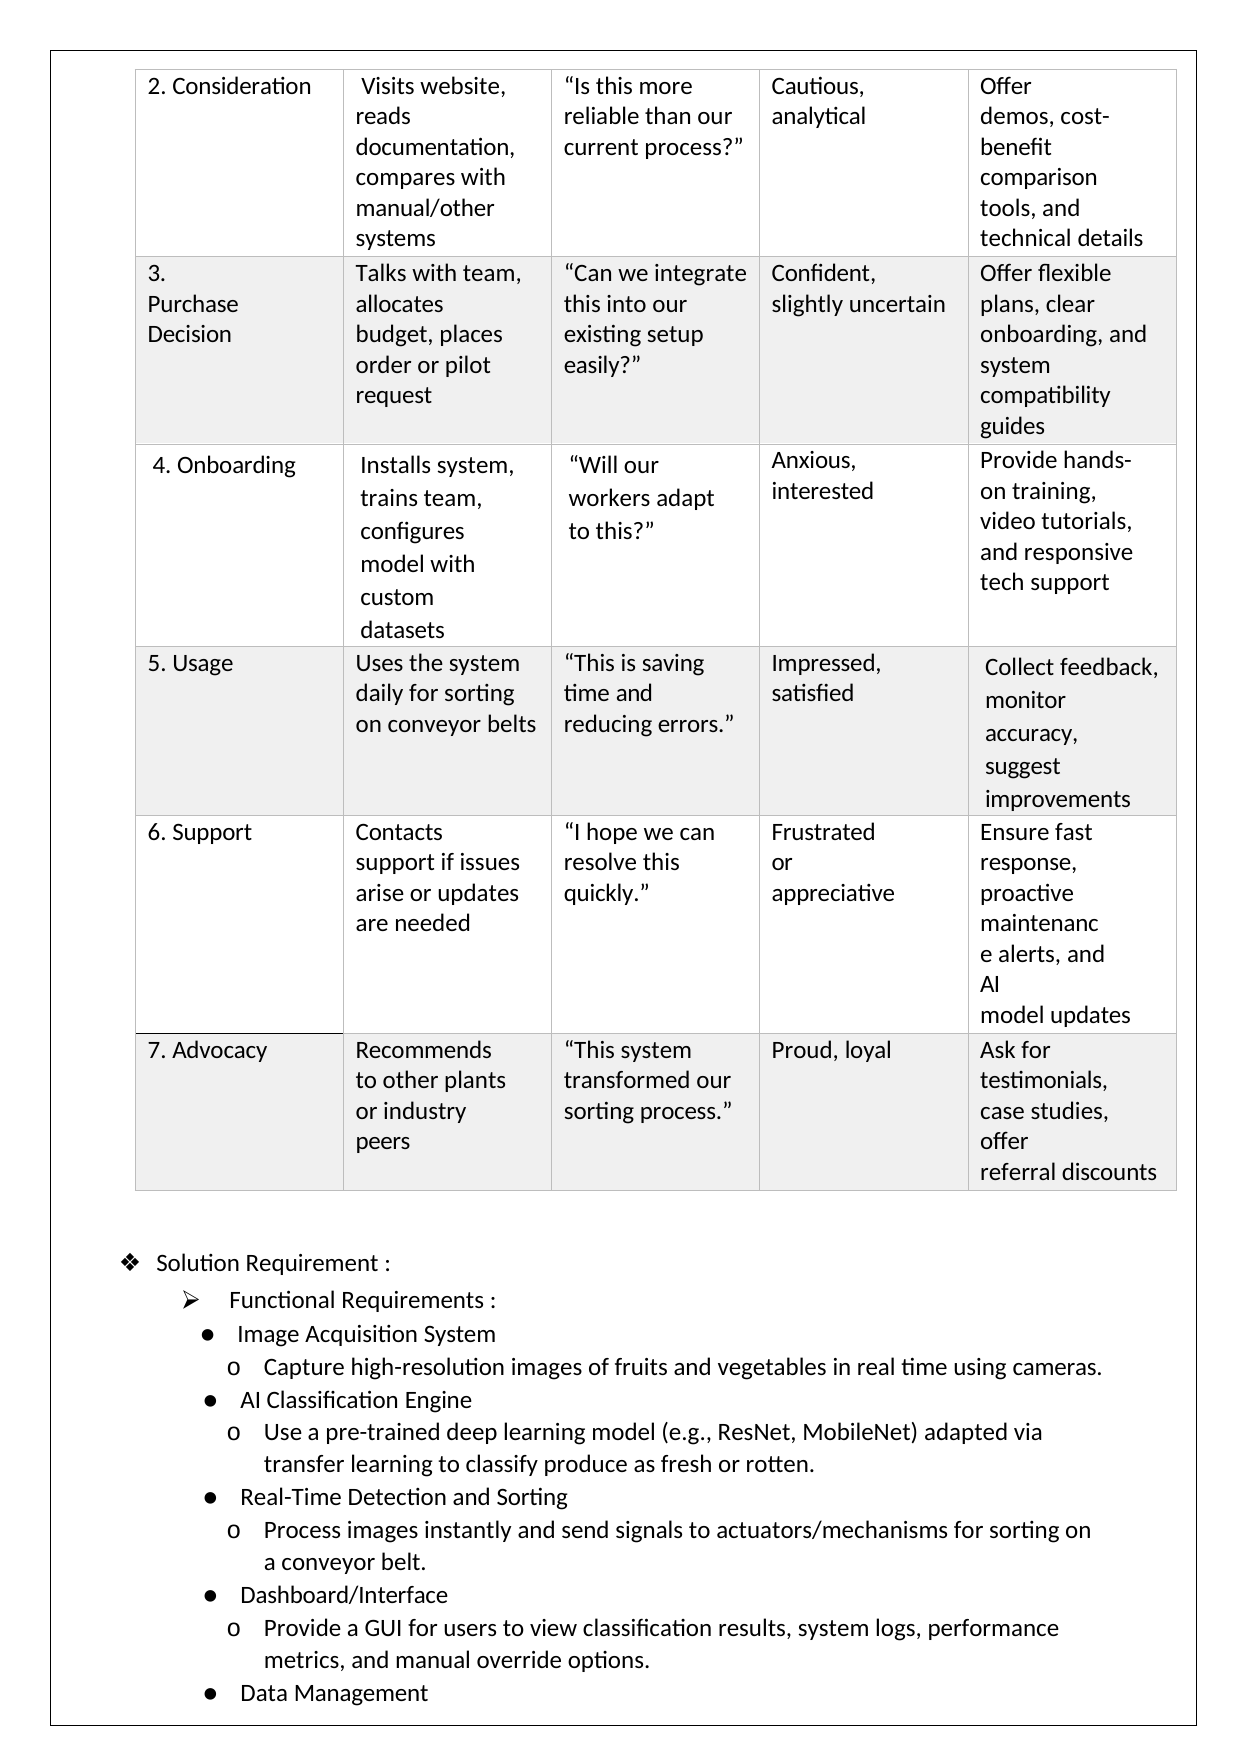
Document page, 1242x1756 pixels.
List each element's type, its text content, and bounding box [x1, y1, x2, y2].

table_cell Provide hands- on training, video tutorials, and responsive tech support [969, 445, 1176, 646]
table_cell Impressed, satisfied [760, 647, 968, 815]
table_header Visits website, reads documentation, compares with manual/other systems [344, 70, 551, 256]
table_cell Contacts support if issues arise or updates are needed [344, 816, 551, 1033]
table_header Cautious, analytical [760, 70, 968, 256]
table_cell Frustrated or appreciative [760, 816, 968, 1033]
list Real-Time Detection and Sorting [203, 1481, 1196, 1512]
list Functional Requirements : [182, 1281, 1196, 1316]
list Solution Requirement : [119, 1245, 1196, 1279]
table_cell “This is saving time and reducing errors.” [552, 647, 759, 815]
list Image Acquisition System [200, 1318, 1196, 1348]
table_cell Confident, slightly uncertain [760, 257, 968, 443]
list Use a pre-trained deep learning model (e.g., ResNet, MobileNet) adapted via transfer learning to classify produce as fresh or rotten. [226, 1416, 1044, 1479]
list AI Classification Engine [203, 1384, 1196, 1414]
table_cell Installs system, trains team, configures model with custom datasets [344, 445, 551, 646]
table_cell 7. Advocacy [136, 1034, 343, 1190]
list Provide a GUI for users to view classification results, system logs, performance metrics, and manual override options. [226, 1612, 1061, 1674]
table_cell Collect feedback, monitor accuracy, suggest improvements [969, 647, 1176, 815]
table_cell “Will our workers adapt to this?” [552, 445, 759, 646]
list Data Management [203, 1677, 1196, 1707]
table_cell Offer flexible plans, clear onboarding, and system compatibility guides [969, 257, 1176, 443]
table_header “Is this more reliable than our current process?” [552, 70, 759, 256]
table_cell 4. Onboarding [136, 445, 343, 646]
table_cell 3. Purchase Decision [136, 257, 343, 443]
table_cell “I hope we can resolve this quickly.” [552, 816, 759, 1033]
table_header Offer demos, cost- benefit comparison tools, and technical details [969, 70, 1176, 256]
table_cell Recommends to other plants or industry peers [344, 1034, 551, 1190]
table_cell Uses the system daily for sorting on conveyor belts [344, 647, 551, 815]
list Dashboard/Interface [203, 1579, 1196, 1609]
table_cell “This system transformed our sorting process.” [552, 1034, 759, 1190]
table_cell Ensure fast response, proactive maintenanc e alerts, and AI model updates [969, 816, 1176, 1033]
table_cell 5. Usage [136, 647, 343, 815]
table_header 2. Consideration [136, 70, 343, 256]
table_cell Ask for testimonials, case studies, offer referral discounts [969, 1034, 1176, 1190]
table_cell 6. Support [136, 816, 343, 1033]
list Capture high-resolution images of fruits and vegetables in real time using cameras. [226, 1351, 1196, 1383]
list Process images instantly and send signals to actuators/mechanisms for sorting on a conveyor belt. [226, 1514, 1092, 1577]
table_cell “Can we integrate this into our existing setup easily?” [552, 257, 759, 443]
table_cell Proud, loyal [760, 1034, 968, 1190]
table_cell Anxious, interested [760, 445, 968, 646]
table_cell Talks with team, allocates budget, places order or pilot request [344, 257, 551, 443]
